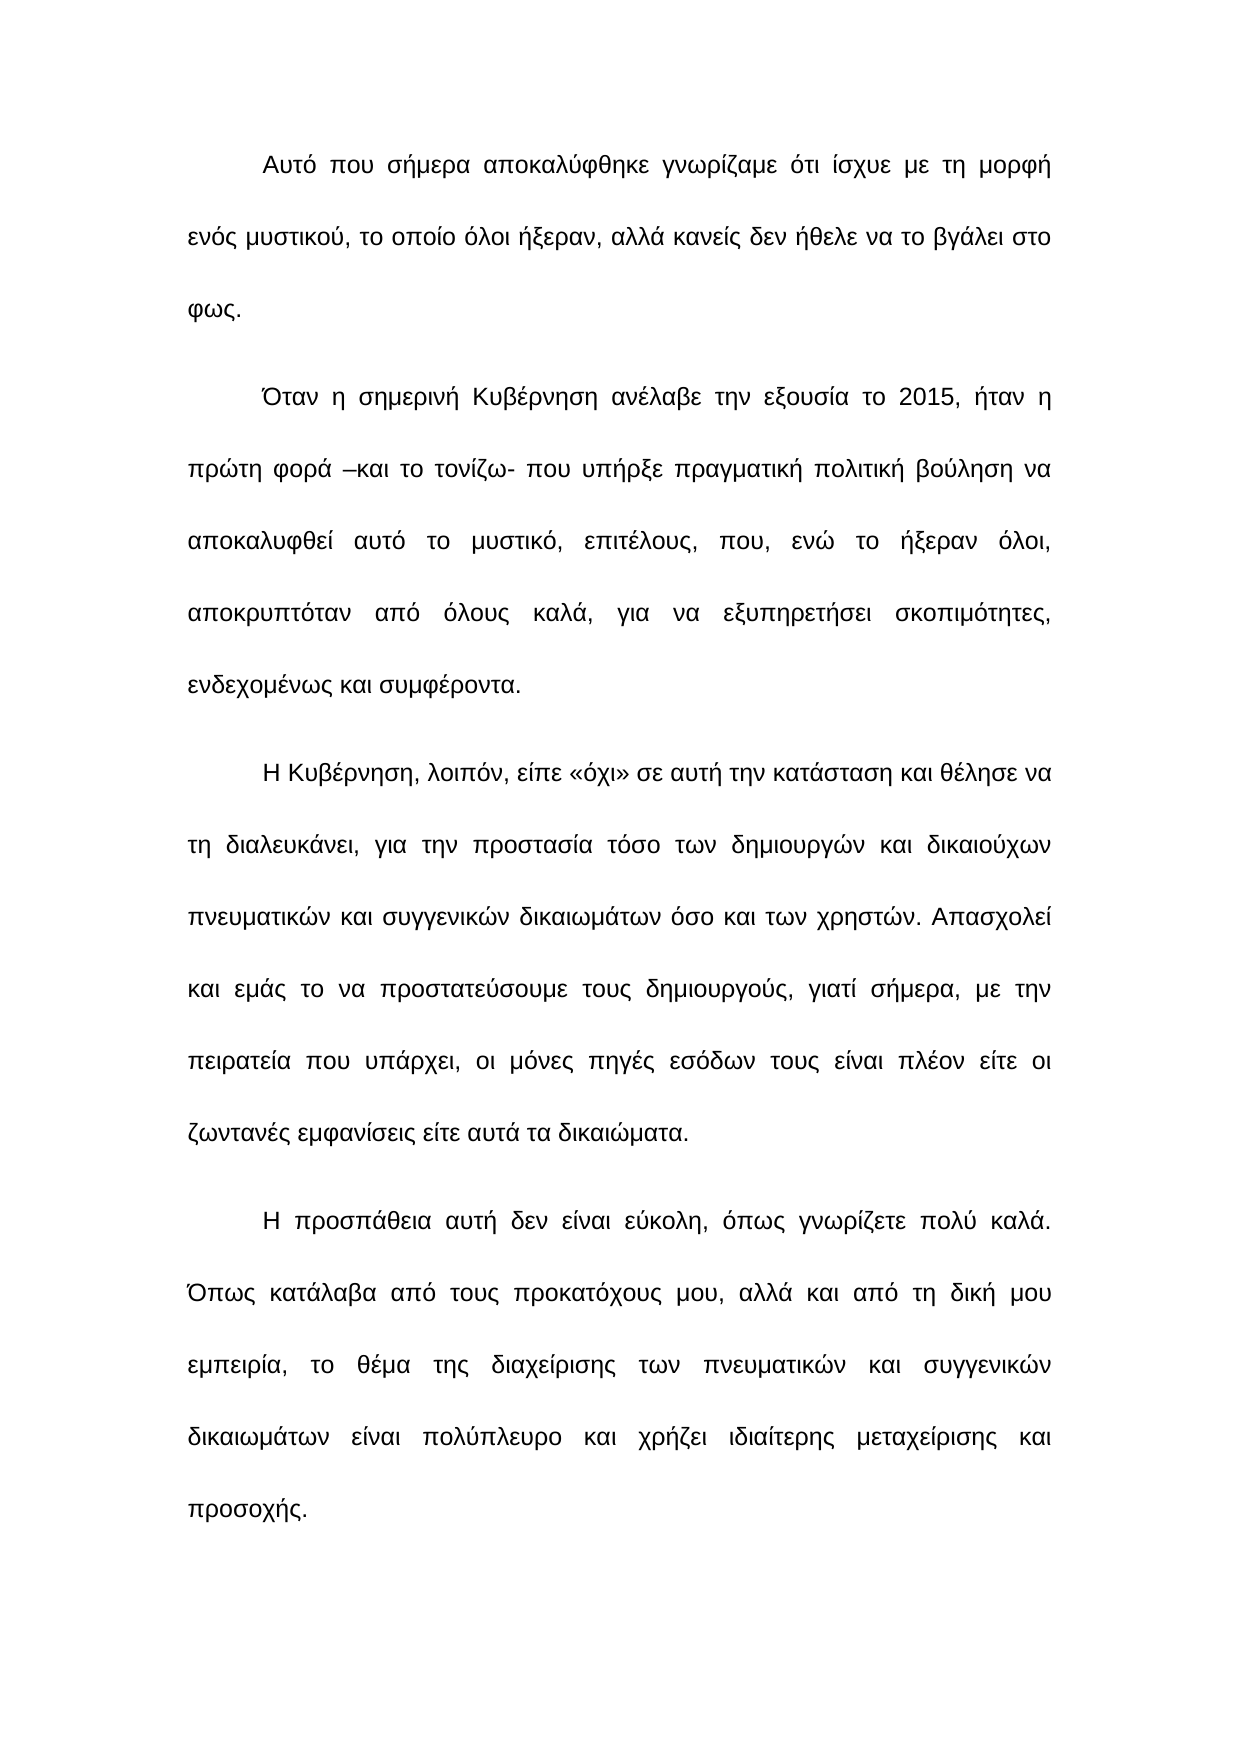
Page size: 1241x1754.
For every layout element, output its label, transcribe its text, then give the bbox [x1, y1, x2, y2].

text Η Κυβέρνηση, λοιπόν, είπε «όχι» σε αυτή την κατάσταση και θέλησε να τη διαλευκάνει, για την προστασία τόσο των δημιουργών και δικαιούχων πνευματικών και συγγενικών δικαιωμάτων όσο και των χρηστών. Απασχολεί και εμάς το να προστατεύσουμε τους δημιουργούς, γιατί σήμερα, με την πειρατεία που υπάρχει, οι μόνες πηγές εσόδων τους είναι πλέον είτε οι ζωντανές εμφανίσεις είτε αυτά τα δικαιώματα. [187, 758, 1053, 1146]
text Αυτό που σήμερα αποκαλύφθηκε γνωρίζαμε ότι ίσχυε με τη μορφή ενός μυστικού, το οποίο όλοι ήξεραν, αλλά κανείς δεν ήθελε να το βγάλει στο φως. [187, 150, 1053, 322]
text Η προσπάθεια αυτή δεν είναι εύκολη, όπως γνωρίζετε πολύ καλά. Όπως κατάλαβα από τους προκατόχους μου, αλλά και από τη δική μου εμπειρία, το θέμα της διαχείρισης των πνευματικών και συγγενικών δικαιωμάτων είναι πολύπλευρο και χρήζει ιδιαίτερης μεταχείρισης και προσοχής. [187, 1206, 1053, 1522]
text Όταν η σημερινή Κυβέρνηση ανέλαβε την εξουσία το 2015, ήταν η πρώτη φορά –και το τονίζω- που υπήρξε πραγματική πολιτική βούληση να αποκαλυφθεί αυτό το μυστικό, επιτέλους, που, ενώ το ήξεραν όλοι, αποκρυπτόταν από όλους καλά, για να εξυπηρετήσει σκοπιμότητες, ενδεχομένως και συμφέροντα. [187, 382, 1053, 698]
